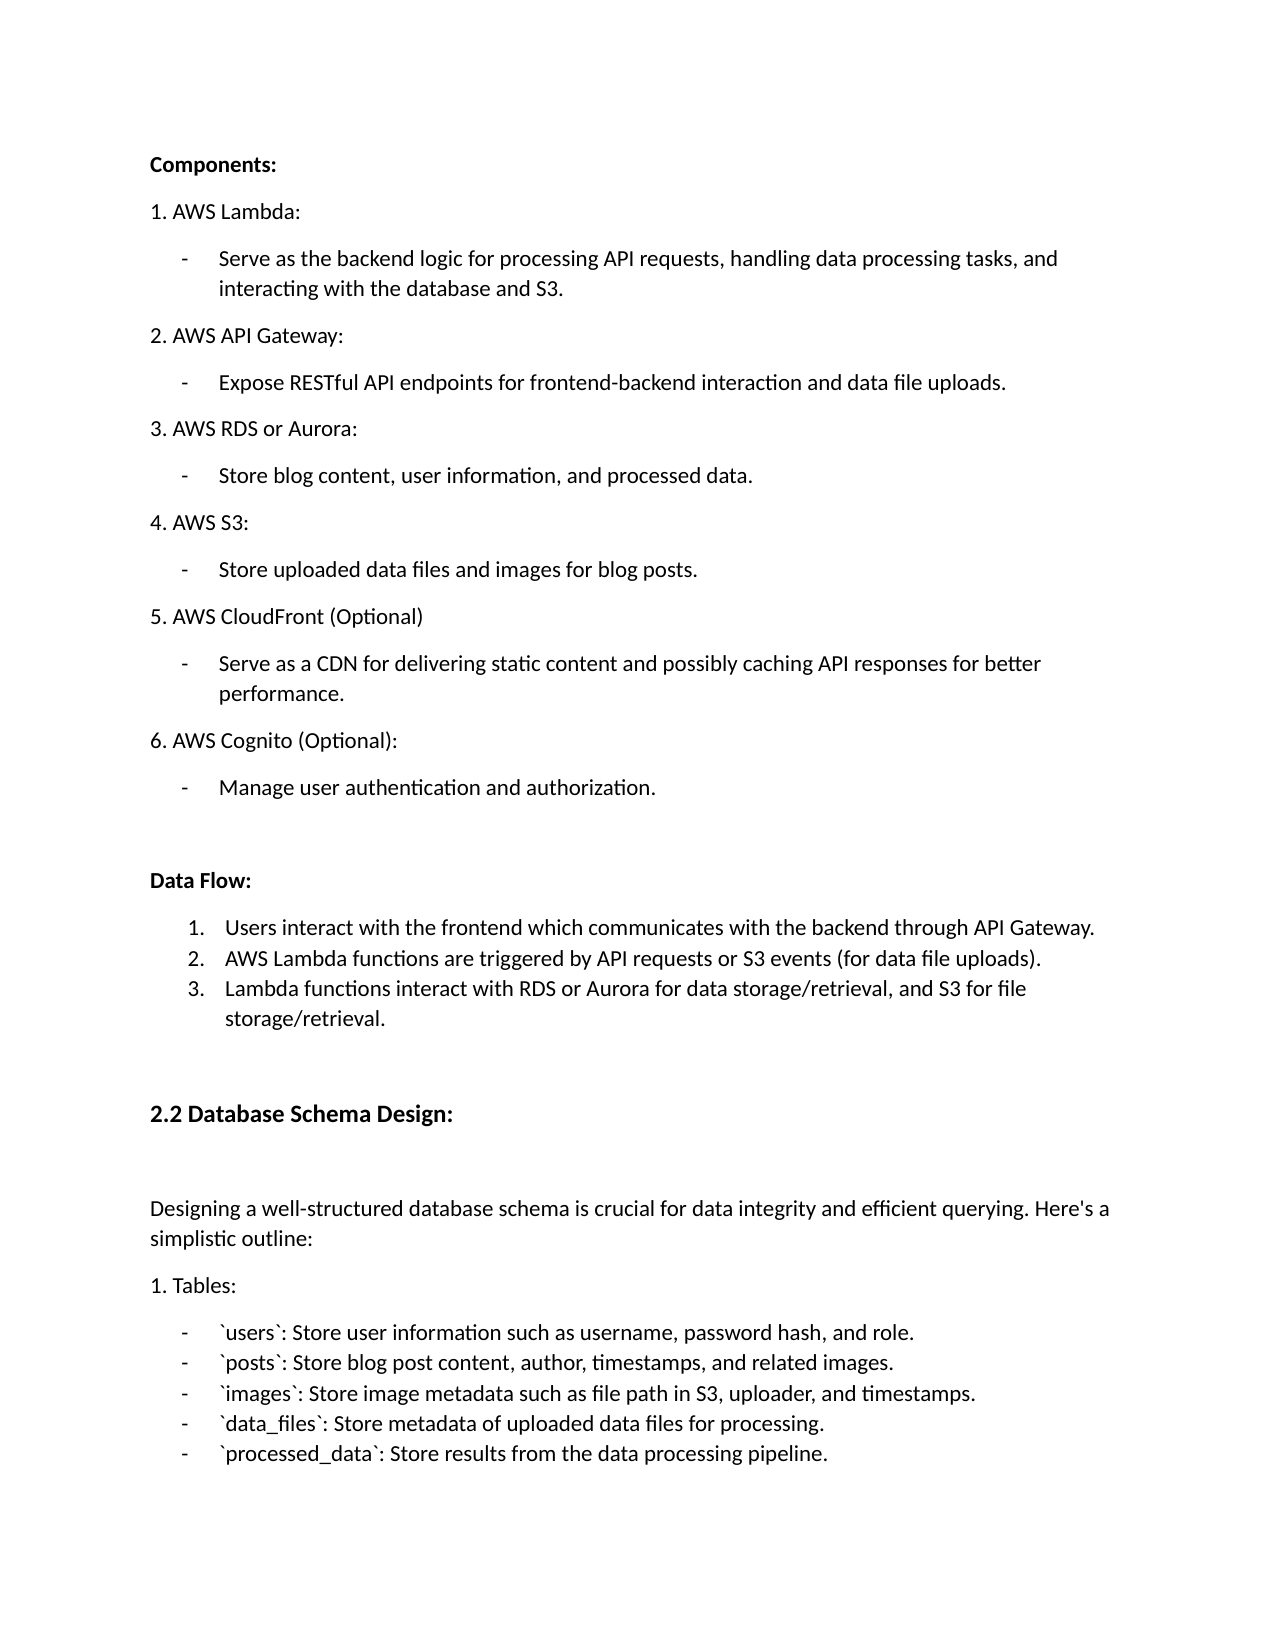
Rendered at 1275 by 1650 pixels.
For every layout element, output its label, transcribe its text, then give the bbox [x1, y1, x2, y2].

list `users`: Store user information such as username, password hash, and role. [181, 1318, 1125, 1346]
text 1. AWS Lambda: [150, 197, 1125, 225]
list Expose RESTful API endpoints for frontend-backend interaction and data file uploads. [181, 368, 1125, 396]
text 6. AWS Cognito (Optional): [150, 726, 1125, 754]
list `data_files`: Store metadata of uploaded data files for processing. [181, 1409, 1125, 1437]
list Lambda functions interact with RDS or Aurora for data storage/retrieval, and S3 for file storage/retrieval. [187, 974, 1125, 1032]
list Store blog content, user information, and processed data. [181, 461, 1125, 489]
list `images`: Store image metadata such as file path in S3, uploader, and timestamps. [181, 1379, 1125, 1407]
list `processed_data`: Store results from the data processing pipeline. [181, 1439, 1125, 1467]
text 3. AWS RDS or Aurora: [150, 414, 1125, 443]
list AWS Lambda functions are triggered by API requests or S3 events (for data file uploads). [187, 944, 1125, 972]
text 1. Tables: [150, 1271, 1125, 1299]
text Data Flow: [150, 867, 1125, 895]
text 5. AWS CloudFront (Optional) [150, 602, 1125, 630]
list Serve as a CDN for delivering static content and possibly caching API responses for better performance. [181, 649, 1125, 707]
text Designing a well-structured database schema is crucial for data integrity and efficient querying. Here's a simplistic outline: [150, 1194, 1125, 1253]
text 4. AWS S3: [150, 508, 1125, 536]
text Components: [150, 150, 1125, 178]
list Store uploaded data files and images for blog posts. [181, 555, 1125, 583]
text 2. AWS API Gateway: [150, 321, 1125, 349]
list Serve as the backend logic for processing API requests, handling data processing tasks, and interacting with the database and S3. [181, 244, 1125, 302]
list `posts`: Store blog post content, author, timestamps, and related images. [181, 1348, 1125, 1377]
text 2.2 Database Schema Design: [150, 1098, 1125, 1128]
list Users interact with the frontend which communicates with the backend through API Gateway. [187, 913, 1125, 942]
list Manage user authentication and authorization. [181, 773, 1125, 801]
